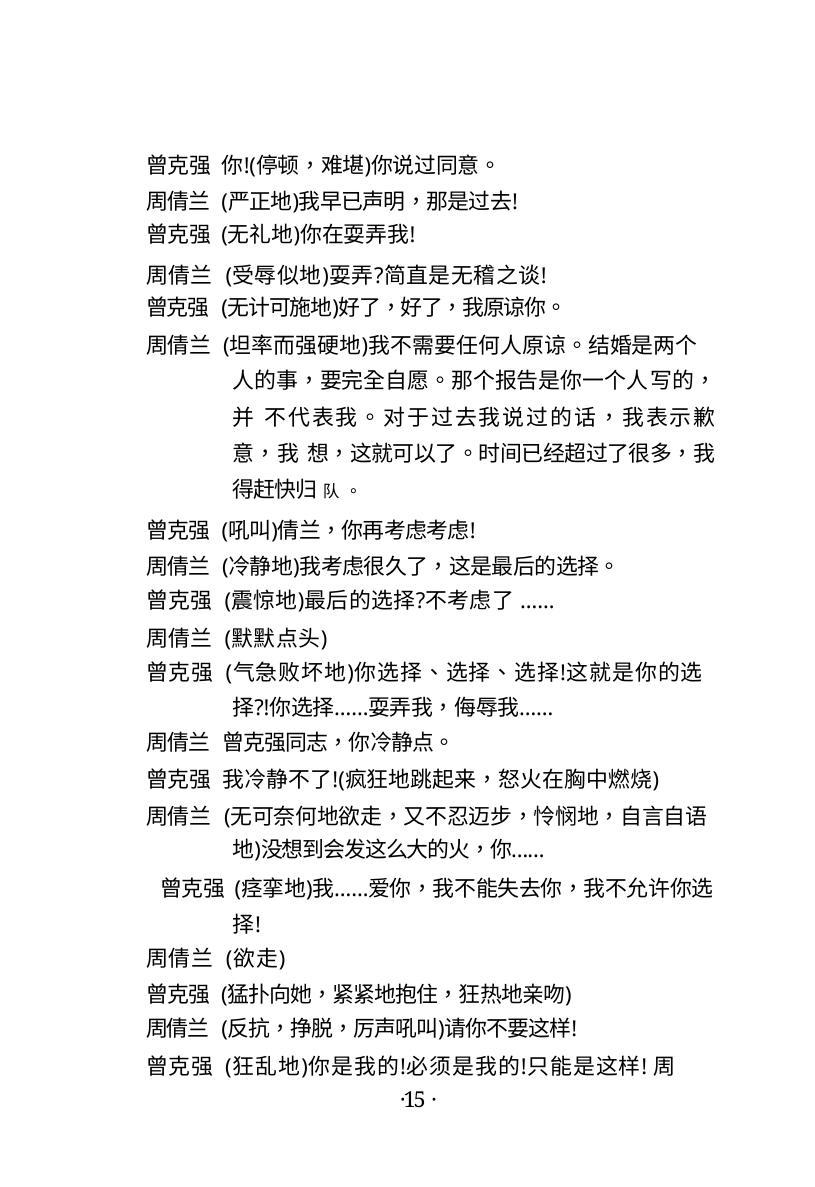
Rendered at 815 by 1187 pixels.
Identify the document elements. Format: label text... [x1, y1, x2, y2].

text 周倩兰 (严正地)我早已声明，那是过去! 曾克强 (无礼地)你在耍弄我! [146, 186, 533, 249]
text 周倩兰 (冷静地)我考虑很久了，这是最后的选择。 曾克强 (震惊地)最后的选择?不考虑了 …… [146, 551, 632, 615]
text 曾克强 (猛扑向她，紧紧地抱住，狂热地亲吻) 周倩兰 (反抗，挣脱，厉声吼叫)请你不要这样! [146, 979, 591, 1043]
text 周倩兰 (坦率而强硬地)我不需要任何人原谅。结婚是两个 [146, 331, 716, 359]
text 周倩兰 (默默点头) [146, 624, 716, 652]
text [146, 1051, 677, 1081]
text 曾克强 (吼叫)倩兰，你再考虑考虑! [146, 517, 716, 544]
text 择! [232, 914, 716, 937]
text 曾克强 (气急败坏地)你选择、选择、选择!这就是你的选 [146, 658, 716, 686]
text 择?!你选择……耍弄我，侮辱我…… 周倩兰 曾克强同志，你冷静点。 [146, 692, 578, 757]
text 曾克强 (痉挛地)我……爱你，我不能失去你，我不允许你选 [122, 873, 714, 902]
text 周倩兰 (受辱似地)耍弄?简直是无稽之谈! 曾克强 (无计可施地)好了，好了，我原谅你。 [146, 260, 574, 322]
text 曾克强 我冷静不了!(疯狂地跳起来，怒火在胸中燃烧) [146, 766, 716, 793]
text 人的事，要完全自愿。那个报告是你一个人写的，并 不代表我。对于过去我说过的话，我表示歉意，我 想，这就可以了。时间已经超过了很多，我得赶快归 队 。 [232, 365, 716, 504]
text 周倩兰 (欲走) [146, 944, 716, 972]
text 周倩兰 (无可奈何地欲走，又不忍迈步，怜悯地，自言自语 地)没想到会发这么大的火，你…… [146, 801, 716, 864]
text 曾克强 你!(停顿，难堪)你说过同意。 [146, 152, 716, 179]
